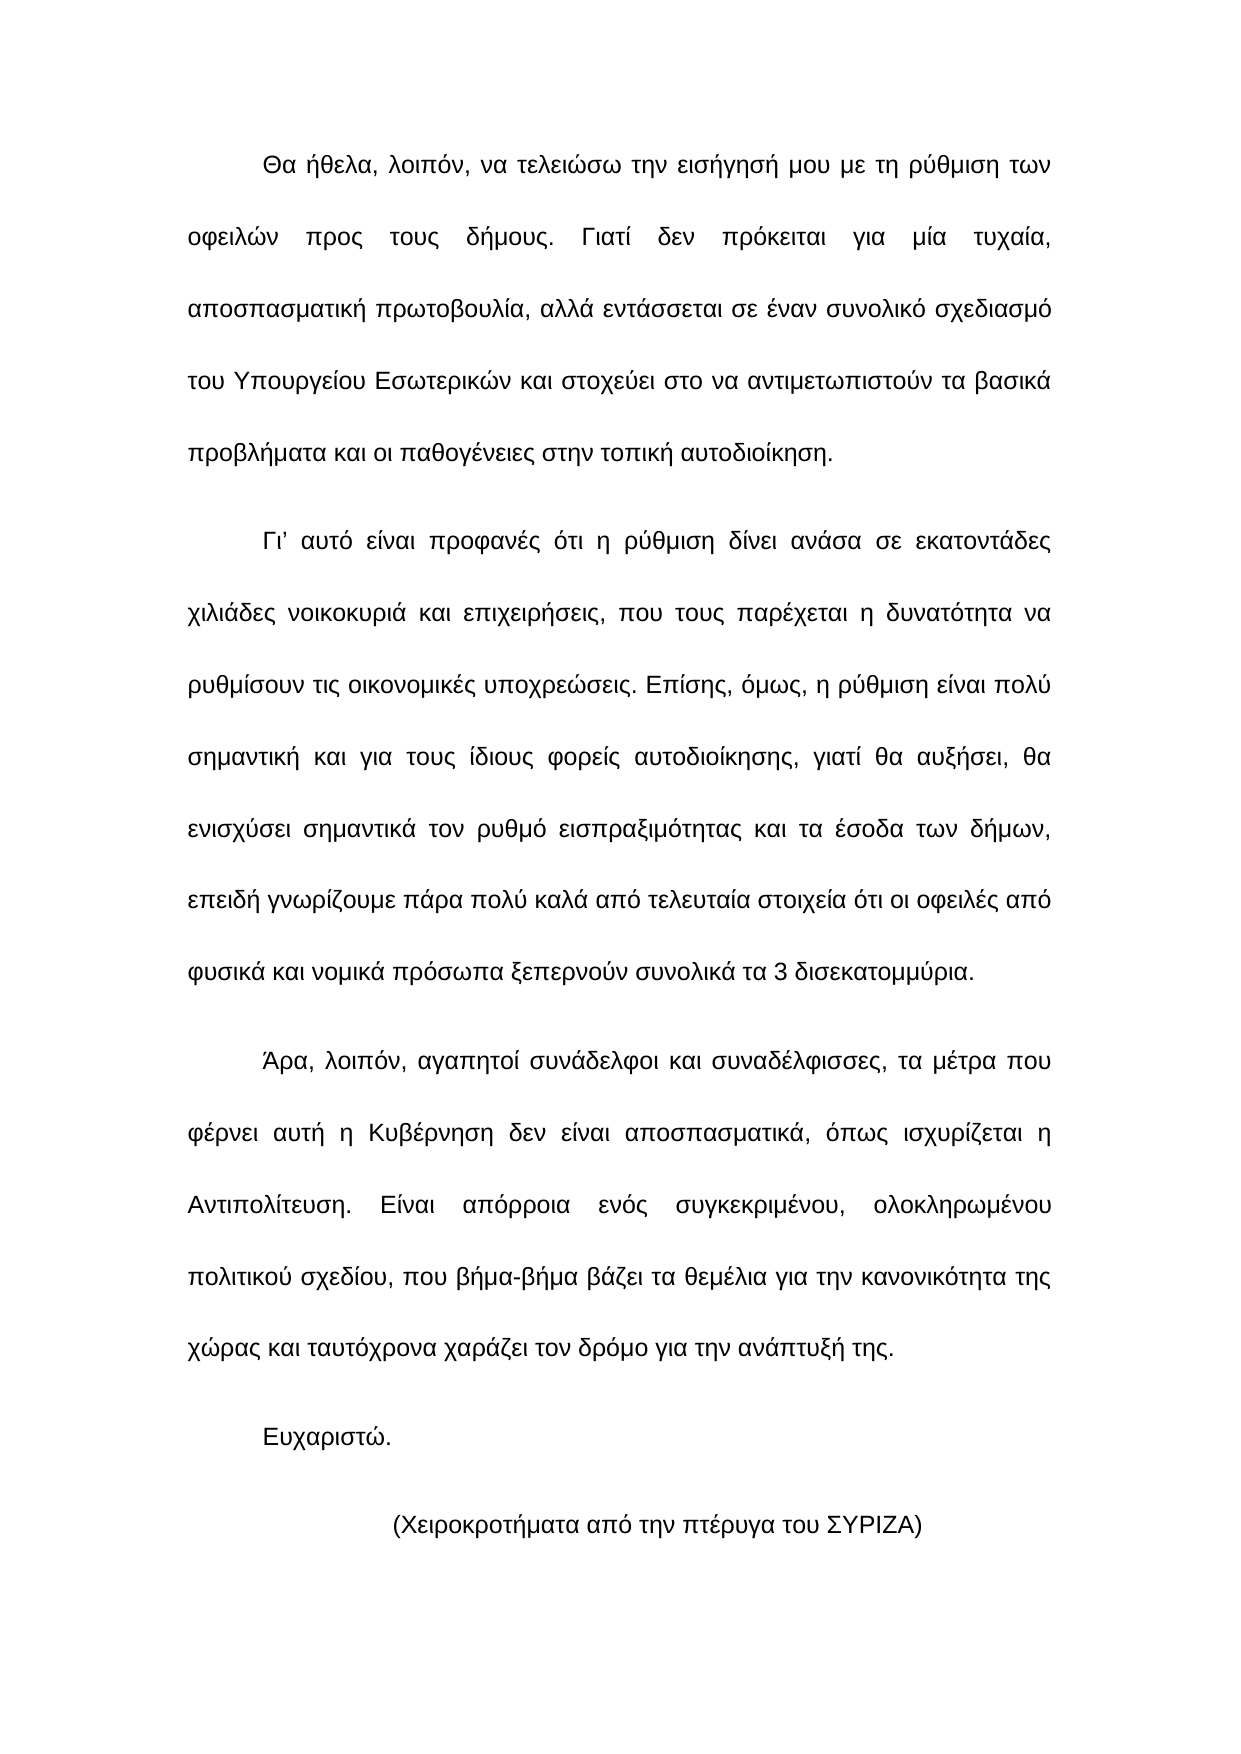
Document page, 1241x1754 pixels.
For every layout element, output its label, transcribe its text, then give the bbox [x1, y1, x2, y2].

text (Χειροκροτήματα από την πτέρυγα του ΣΥΡΙΖΑ) [187, 1510, 1053, 1539]
text Θα ήθελα, λοιπόν, να τελειώσω την εισήγησή μου με τη ρύθμιση των οφειλών προς τους δήμους. Γιατί δεν πρόκειται για μία τυχαία, αποσπασματική πρωτοβουλία, αλλά εντάσσεται σε έναν συνολικό σχεδιασμό του Υπουργείου Εσωτερικών και στοχεύει στο να αντιμετωπιστούν τα βασικά προβλήματα και οι παθογένειες στην τοπική αυτοδιοίκηση. [187, 150, 1053, 466]
text Ευχαριστώ. [187, 1422, 1053, 1451]
text Γι’ αυτό είναι προφανές ότι η ρύθμιση δίνει ανάσα σε εκατοντάδες χιλιάδες νοικοκυριά και επιχειρήσεις, που τους παρέχεται η δυνατότητα να ρυθμίσουν τις οικονομικές υποχρεώσεις. Επίσης, όμως, η ρύθμιση είναι πολύ σημαντική και για τους ίδιους φορείς αυτοδιοίκησης, γιατί θα αυξήσει, θα ενισχύσει σημαντικά τον ρυθμό εισπραξιμότητας και τα έσοδα των δήμων, επειδή γνωρίζουμε πάρα πολύ καλά από τελευταία στοιχεία ότι οι οφειλές από φυσικά και νομικά πρόσωπα ξεπερνούν συνολικά τα 3 δισεκατομμύρια. [187, 526, 1053, 986]
text Άρα, λοιπόν, αγαπητοί συνάδελφοι και συναδέλφισσες, τα μέτρα που φέρνει αυτή η Κυβέρνηση δεν είναι αποσπασματικά, όπως ισχυρίζεται η Αντιπολίτευση. Είναι απόρροια ενός συγκεκριμένου, ολοκληρωμένου πολιτικού σχεδίου, που βήμα-βήμα βάζει τα θεμέλια για την κανονικότητα της χώρας και ταυτόχρονα χαράζει τον δρόμο για την ανάπτυξή της. [187, 1046, 1053, 1362]
